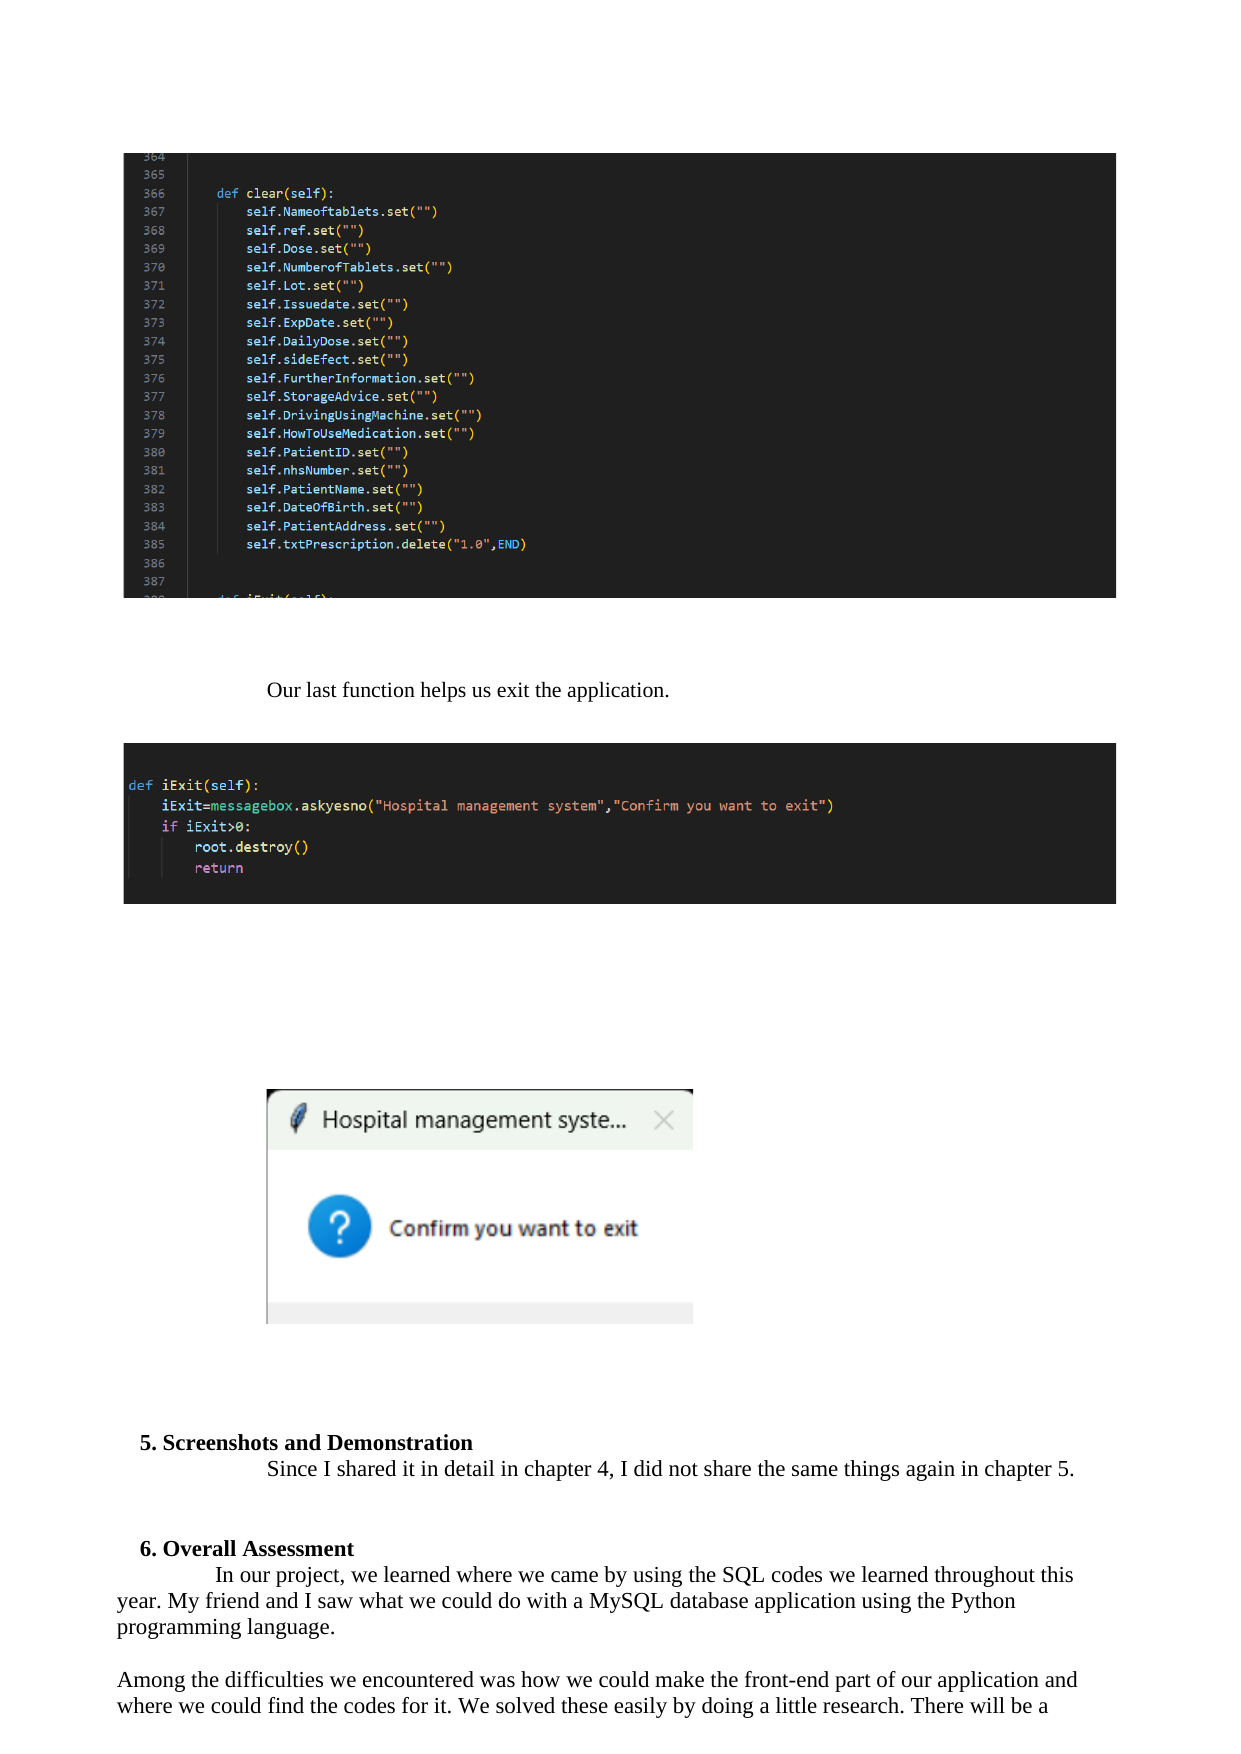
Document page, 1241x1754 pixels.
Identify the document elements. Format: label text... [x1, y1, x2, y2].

subtitle Screenshots and Demonstration [139, 1429, 1109, 1456]
picture [266, 1089, 694, 1324]
text Our last function helps us exit the application. [267, 677, 1109, 702]
text In our project, we learned where we came by using the SQL codes we learned throughout this year. My friend and I saw what we could do with a MySQL database application using the Python programming language. [117, 1562, 1109, 1640]
picture [123, 153, 1117, 598]
text Since I shared it in detail in chapter 4, I did not share the same things again in chapter 5. [117, 1456, 1109, 1482]
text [117, 1667, 1109, 1719]
picture [123, 743, 1117, 904]
subtitle Overall Assessment [139, 1535, 1109, 1561]
